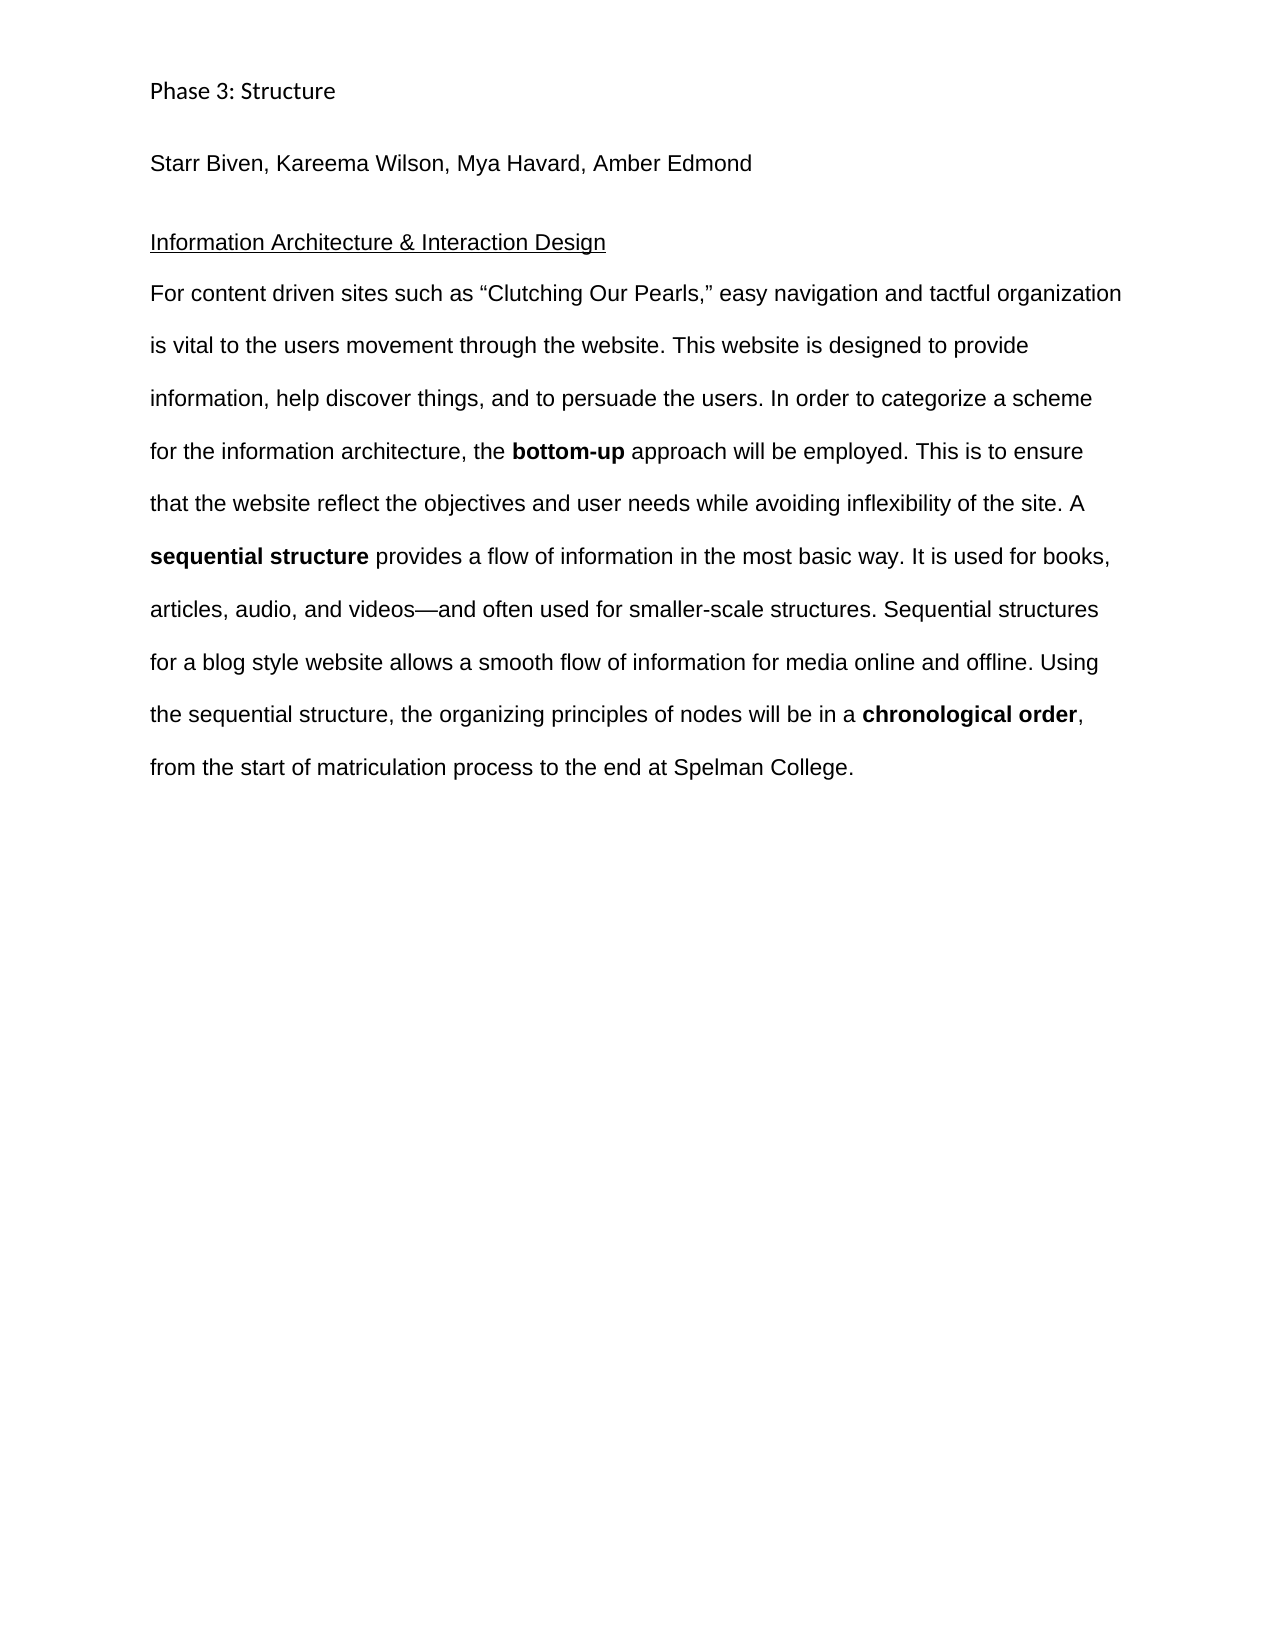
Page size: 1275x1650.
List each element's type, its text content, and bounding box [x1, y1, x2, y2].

text For content driven sites such as “Clutching Our Pearls,” easy navigation and tactful organization is vital to the users movement through the website. This website is designed to provide information, help discover things, and to persuade the users. In order to categorize a scheme for the information architecture, the bottom-up approach will be employed. This is to ensure that the website reflect the objectives and user needs while avoiding inflexibility of the site. A sequential structure provides a flow of information in the most basic way. It is used for books, articles, audio, and videos—and often used for smaller-scale structures. Sequential structures for a blog style website allows a smooth flow of information for media online and offline. Using the sequential structure, the organizing principles of nodes will be in a chronological order, from the start of matriculation process to the end at Spelman College. [150, 279, 1125, 780]
text Information Architecture & Interaction Design [150, 229, 1125, 255]
text Starr Biven, Kareema Wilson, Mya Havard, Amber Edmond [150, 150, 1125, 176]
